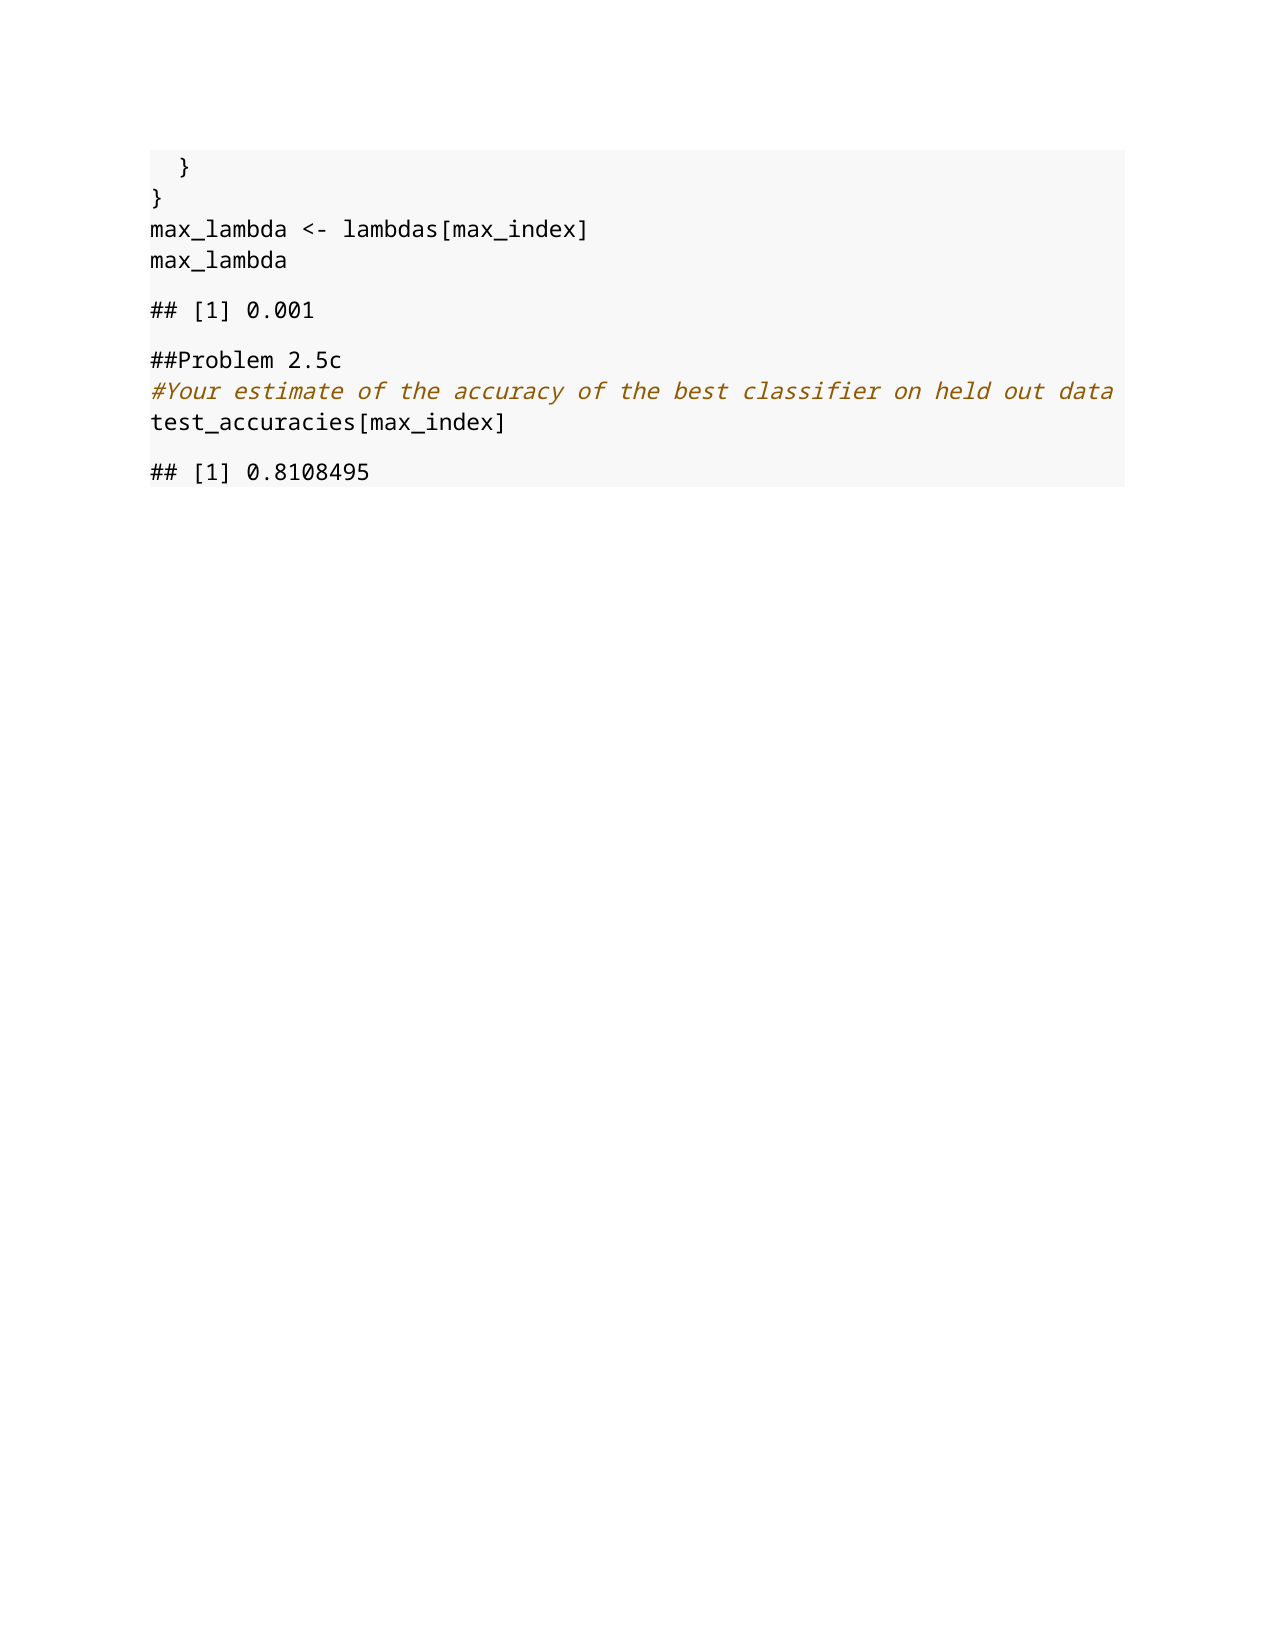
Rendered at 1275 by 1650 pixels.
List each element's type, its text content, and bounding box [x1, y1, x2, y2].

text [150, 150, 1125, 275]
text ##Problem 2.5c #Your estimate of the accuracy of the best classifier on held out data test_accuracies[max_index] [342, 344, 1125, 437]
text ## [1] 0.8108495 [150, 456, 1125, 487]
text ## [1] 0.001 [150, 294, 1125, 325]
